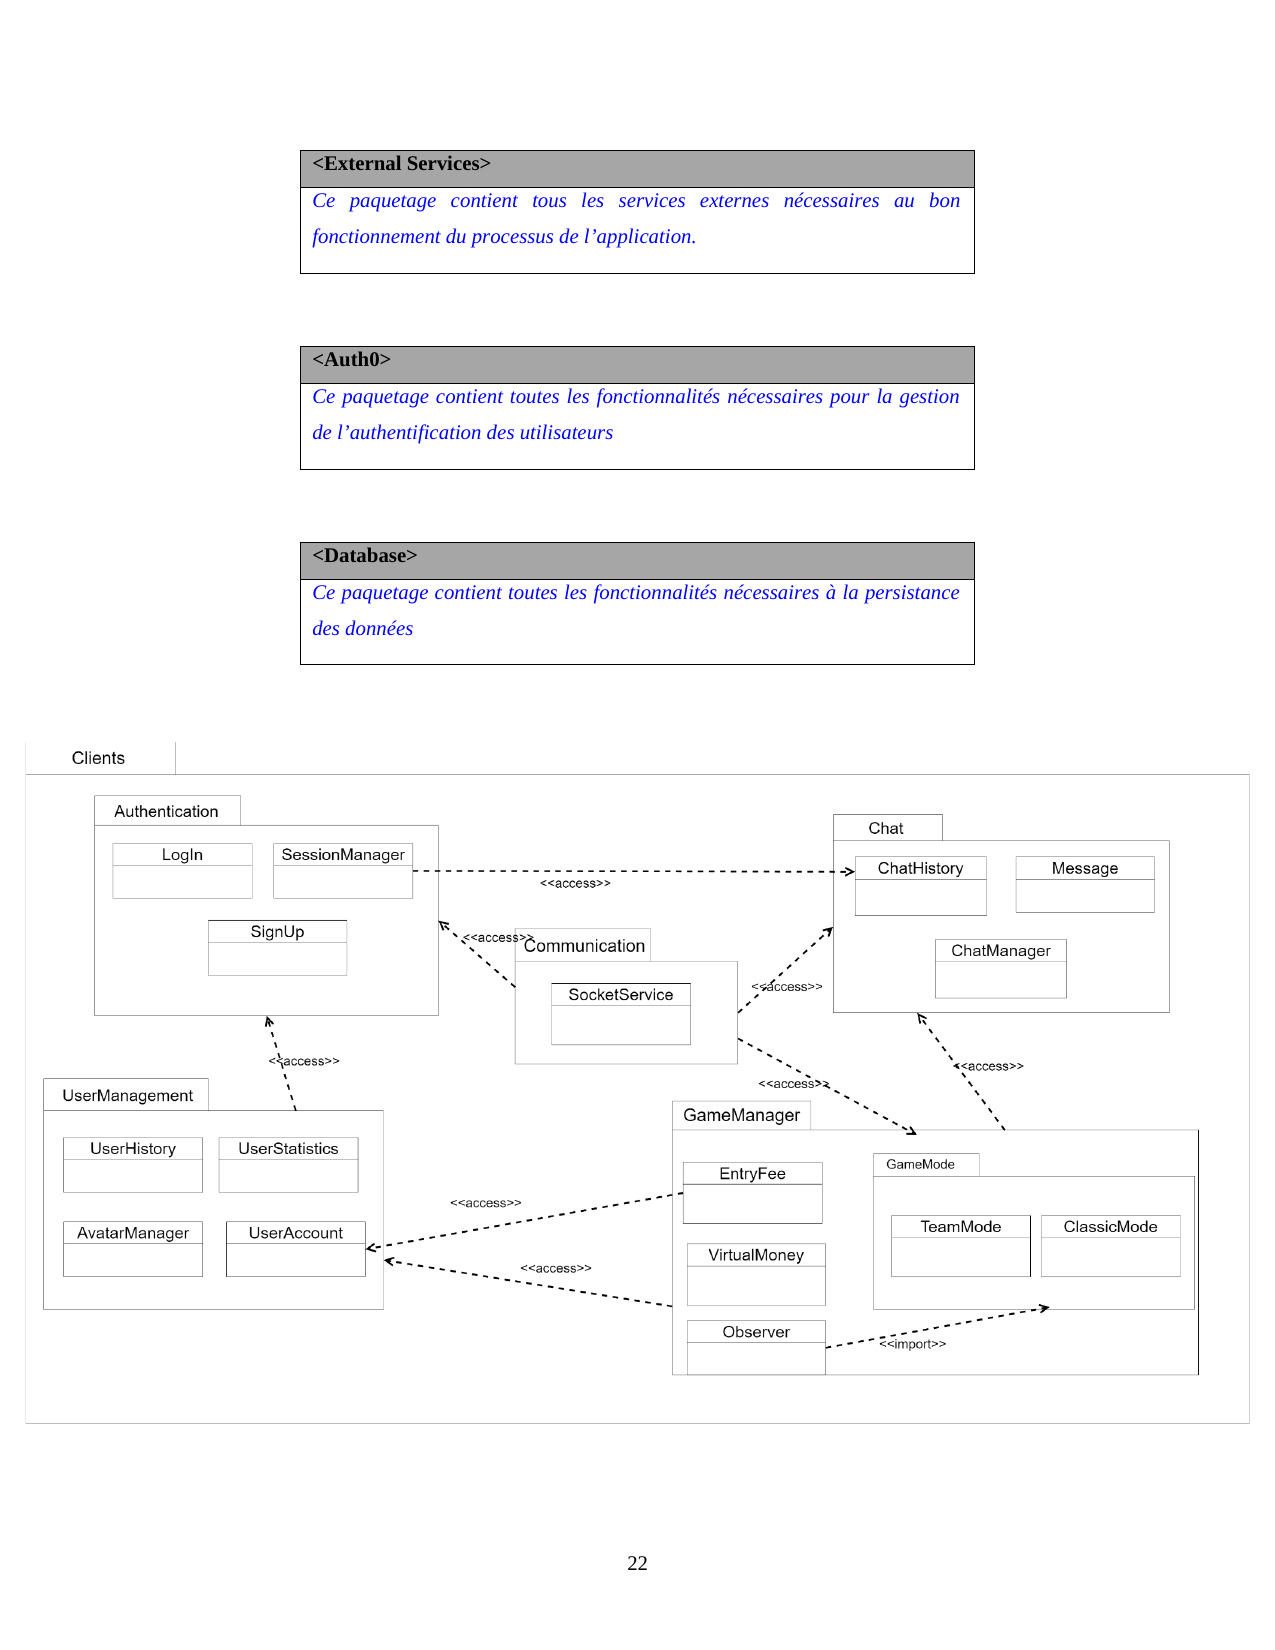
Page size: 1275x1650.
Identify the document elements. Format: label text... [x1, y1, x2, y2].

table_cell Ce paquetage contient toutes les fonctionnalités nécessaires pour la gestion de l’authentification des utilisateurs [301, 384, 974, 468]
picture [25, 742, 1250, 1424]
table_header <Auth0> [301, 347, 974, 383]
